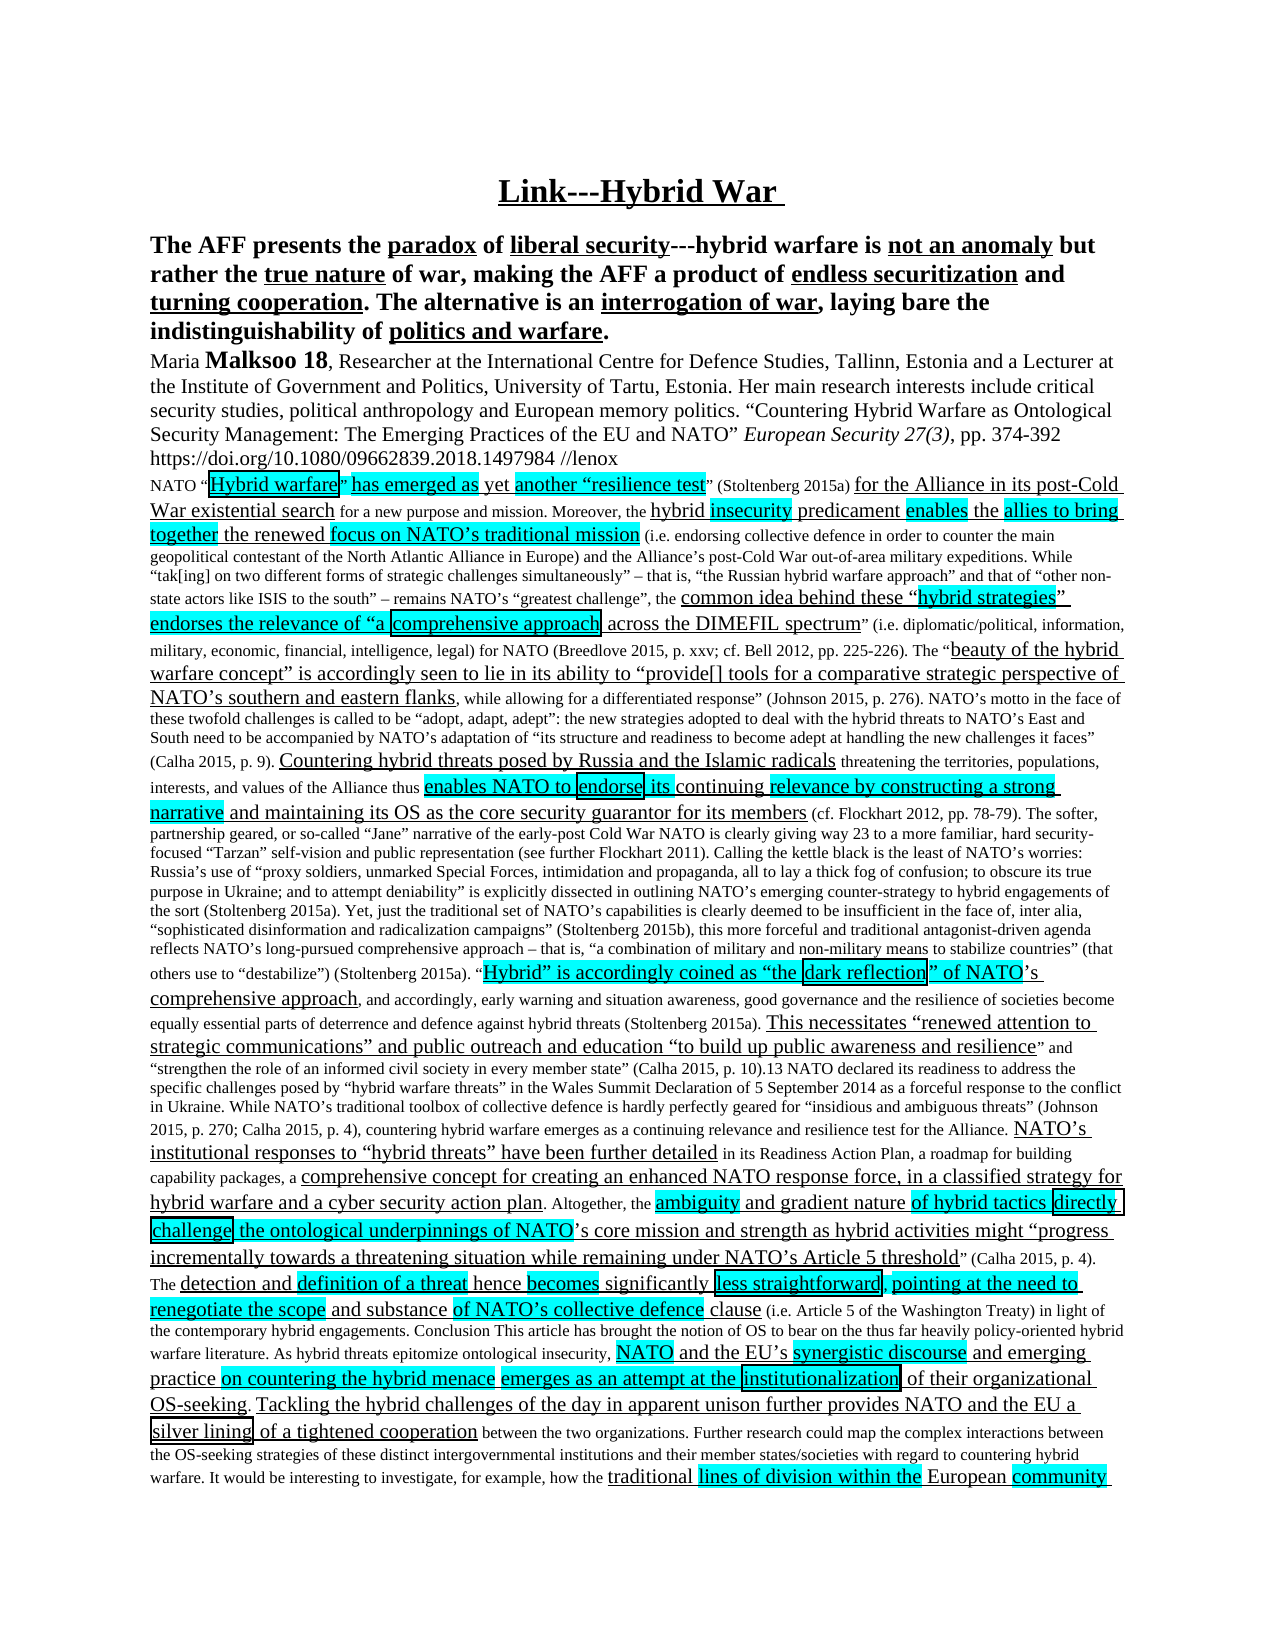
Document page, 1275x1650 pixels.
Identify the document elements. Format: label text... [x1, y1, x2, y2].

subtitle Link---Hybrid War [150, 171, 1125, 209]
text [150, 683, 1125, 1488]
subtitle The AFF presents the paradox of liberal security---hybrid warfare is not an anomaly but rather the true nature of war, making the AFF a product of endless securitization and turning cooperation. The alternative is an interrogation of war, laying bare the indistinguishability of politics and warfare. [150, 230, 1125, 345]
text Maria Malksoo 18, Researcher at the International Centre for Defence Studies, Tallinn, Estonia and a Lecturer at the Institute of Government and Politics, University of Tartu, Estonia. Her main research interests include critical security studies, political anthropology and European memory politics. “Countering Hybrid Warfare as Ontological Security Management: The Emerging Practices of the EU and NATO” European Security 27(3), pp. 374-392 https://doi.org/10.1080/09662839.2018.1497984 //lenox [150, 345, 1125, 470]
